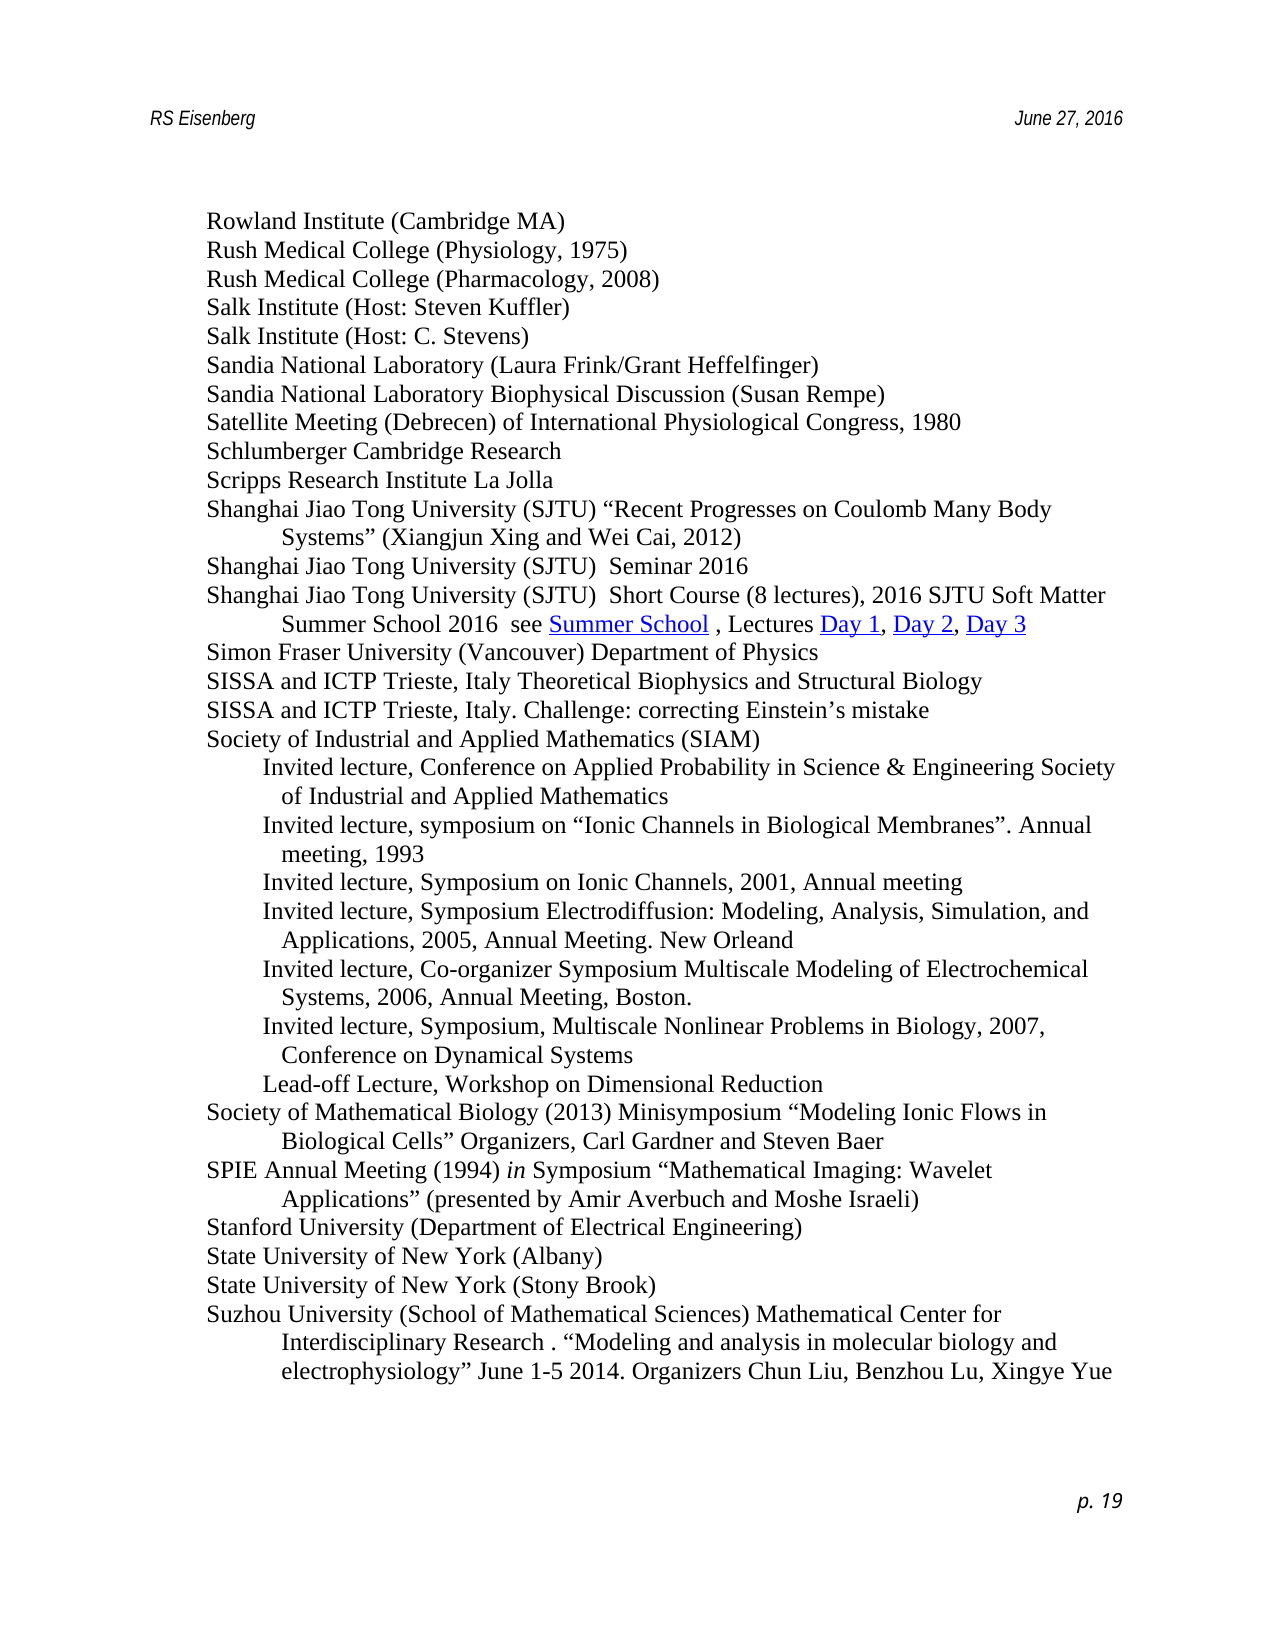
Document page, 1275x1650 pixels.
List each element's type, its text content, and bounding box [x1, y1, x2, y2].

text Invited lecture, Symposium, Multiscale Nonlinear Problems in Biology, 2007, Conference on Dynamical Systems [206, 1011, 1125, 1069]
text Rush Medical College (Pharmacology, 2008) [206, 264, 1125, 292]
text Stanford University (Department of Electrical Engineering) [206, 1212, 1125, 1241]
text Invited lecture, symposium on “Ionic Channels in Biological Membranes”. Annual meeting, 1993 [206, 810, 1125, 867]
text Sandia National Laboratory Biophysical Discussion (Susan Rempe) [206, 379, 1125, 407]
text State University of New York (Stony Brook) [206, 1270, 1125, 1299]
text Society of Industrial and Applied Mathematics (SIAM) [206, 724, 1125, 752]
text Shanghai Jiao Tong University (SJTU) “Recent Progresses on Coulomb Many Body Systems” (Xiangjun Xing and Wei Cai, 2012) [206, 494, 1125, 551]
text Scripps Research Institute La Jolla [206, 465, 1125, 494]
text Shanghai Jiao Tong University (SJTU) Seminar 2016 [206, 551, 1125, 580]
text Simon Fraser University (Vancouver) Department of Physics [206, 637, 1125, 666]
text Invited lecture, Conference on Applied Probability in Science & Engineering Society of Industrial and Applied Mathematics [206, 752, 1125, 810]
text State University of New York (Albany) [206, 1241, 1125, 1270]
text Invited lecture, Symposium on Ionic Channels, 2001, Annual meeting [206, 867, 1125, 896]
text Schlumberger Cambridge Research [206, 436, 1125, 465]
text SISSA and ICTP Trieste, Italy. Challenge: correcting Einstein’s mistake [206, 695, 1125, 724]
text Lead-off Lecture, Workshop on Dimensional Reduction [206, 1069, 1125, 1097]
text SPIE Annual Meeting (1994) in Symposium “Mathematical Imaging: Wavelet Applications” (presented by Amir Averbuch and Moshe Israeli) [206, 1155, 1125, 1212]
text Shanghai Jiao Tong University (SJTU) Short Course (8 lectures), 2016 SJTU Soft Matter Summer School 2016 see Summer School , Lectures Day 1, Day 2, Day 3 [206, 580, 1125, 637]
text Salk Institute (Host: C. Stevens) [206, 321, 1125, 350]
text Invited lecture, Symposium Electrodiffusion: Modeling, Analysis, Simulation, and Applications, 2005, Annual Meeting. New Orleand [206, 896, 1125, 954]
text Salk Institute (Host: Steven Kuffler) [206, 292, 1125, 321]
text Invited lecture, Co-organizer Symposium Multiscale Modeling of Electrochemical Systems, 2006, Annual Meeting, Boston. [206, 954, 1125, 1011]
text SISSA and ICTP Trieste, Italy Theoretical Biophysics and Structural Biology [206, 666, 1125, 695]
text Suzhou University (School of Mathematical Sciences) Mathematical Center for Interdisciplinary Research . “Modeling and analysis in molecular biology and electrophysiology” June 1-5 2014. Organizers Chun Liu, Benzhou Lu, Xingye Yue [206, 1299, 1125, 1385]
text Sandia National Laboratory (Laura Frink/Grant Heffelfinger) [206, 350, 1125, 379]
text Rowland Institute (Cambridge MA) [206, 206, 1125, 235]
text Rush Medical College (Physiology, 1975) [206, 235, 1125, 264]
text Satellite Meeting (Debrecen) of International Physiological Congress, 1980 [206, 407, 1125, 436]
text Society of Mathematical Biology (2013) Minisymposium “Modeling Ionic Flows in Biological Cells” Organizers, Carl Gardner and Steven Baer [206, 1097, 1125, 1155]
